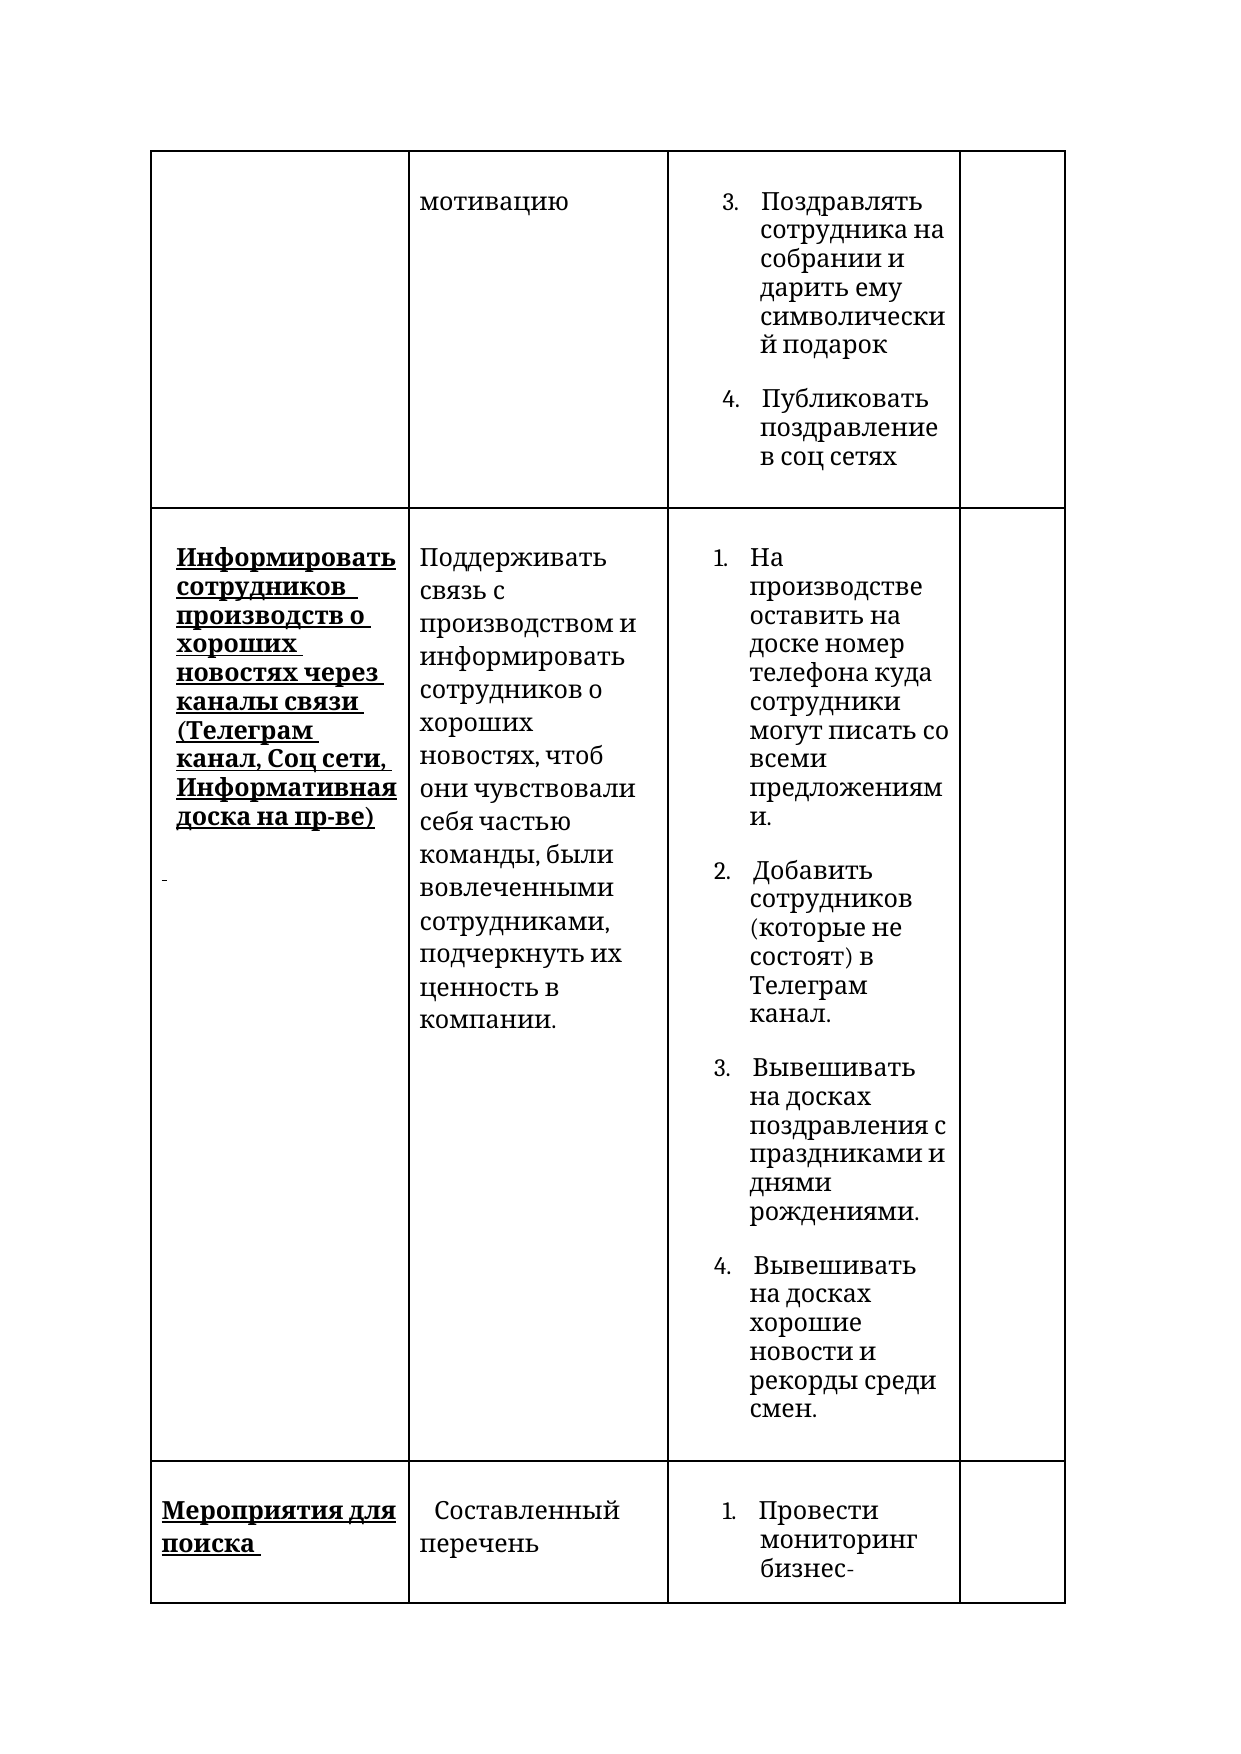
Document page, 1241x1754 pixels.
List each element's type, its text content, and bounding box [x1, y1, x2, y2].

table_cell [669, 152, 959, 507]
table_cell [961, 509, 1064, 1459]
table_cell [669, 1462, 959, 1602]
table_cell [961, 152, 1064, 507]
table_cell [152, 152, 408, 507]
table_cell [410, 152, 667, 507]
table_cell Поддерживать связь с производством и информировать сотрудников о хороших новостях, чтоб они чувствовали себя частью команды, были вовлеченными сотрудниками, подчеркнуть их ценность в компании. [410, 509, 667, 1459]
table_cell Информировать сотрудников производств о хороших новостях через каналы связи (Телеграм канал, Соц сети, Информативная доска на пр-ве) [152, 509, 408, 1459]
table_cell [961, 1462, 1064, 1602]
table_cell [152, 1462, 408, 1602]
table_cell 1. На производстве оставить на доске номер телефона куда сотрудники могут писать со всеми предложениями. 2. Добавить сотрудников (которые не состоят) в Телеграм канал. 3. Вывешивать на досках поздравления с праздниками и днями рождениями. 4. Вывешивать на досках хорошие новости и рекорды среди смен. [669, 509, 959, 1459]
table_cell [410, 1462, 667, 1602]
